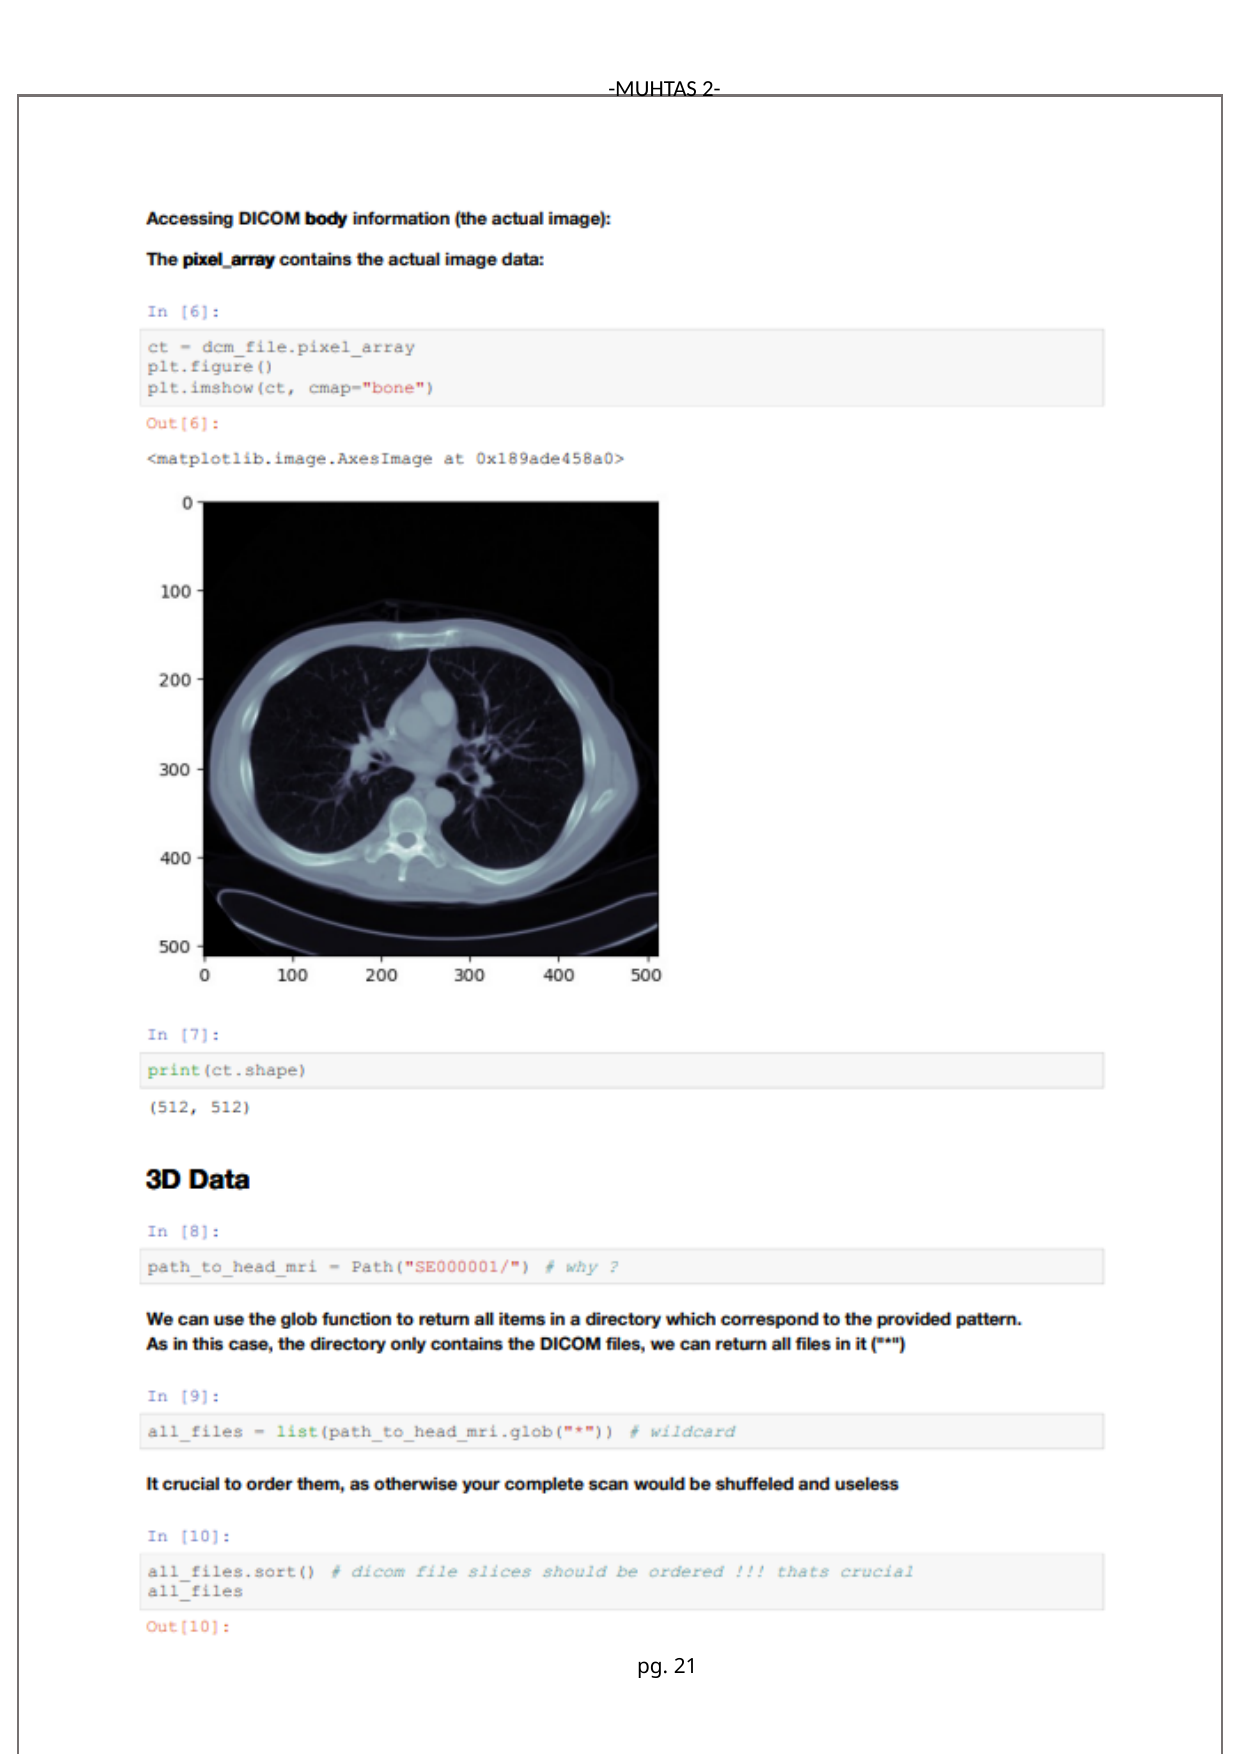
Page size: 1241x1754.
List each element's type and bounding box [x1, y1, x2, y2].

picture [115, 177, 1125, 1648]
